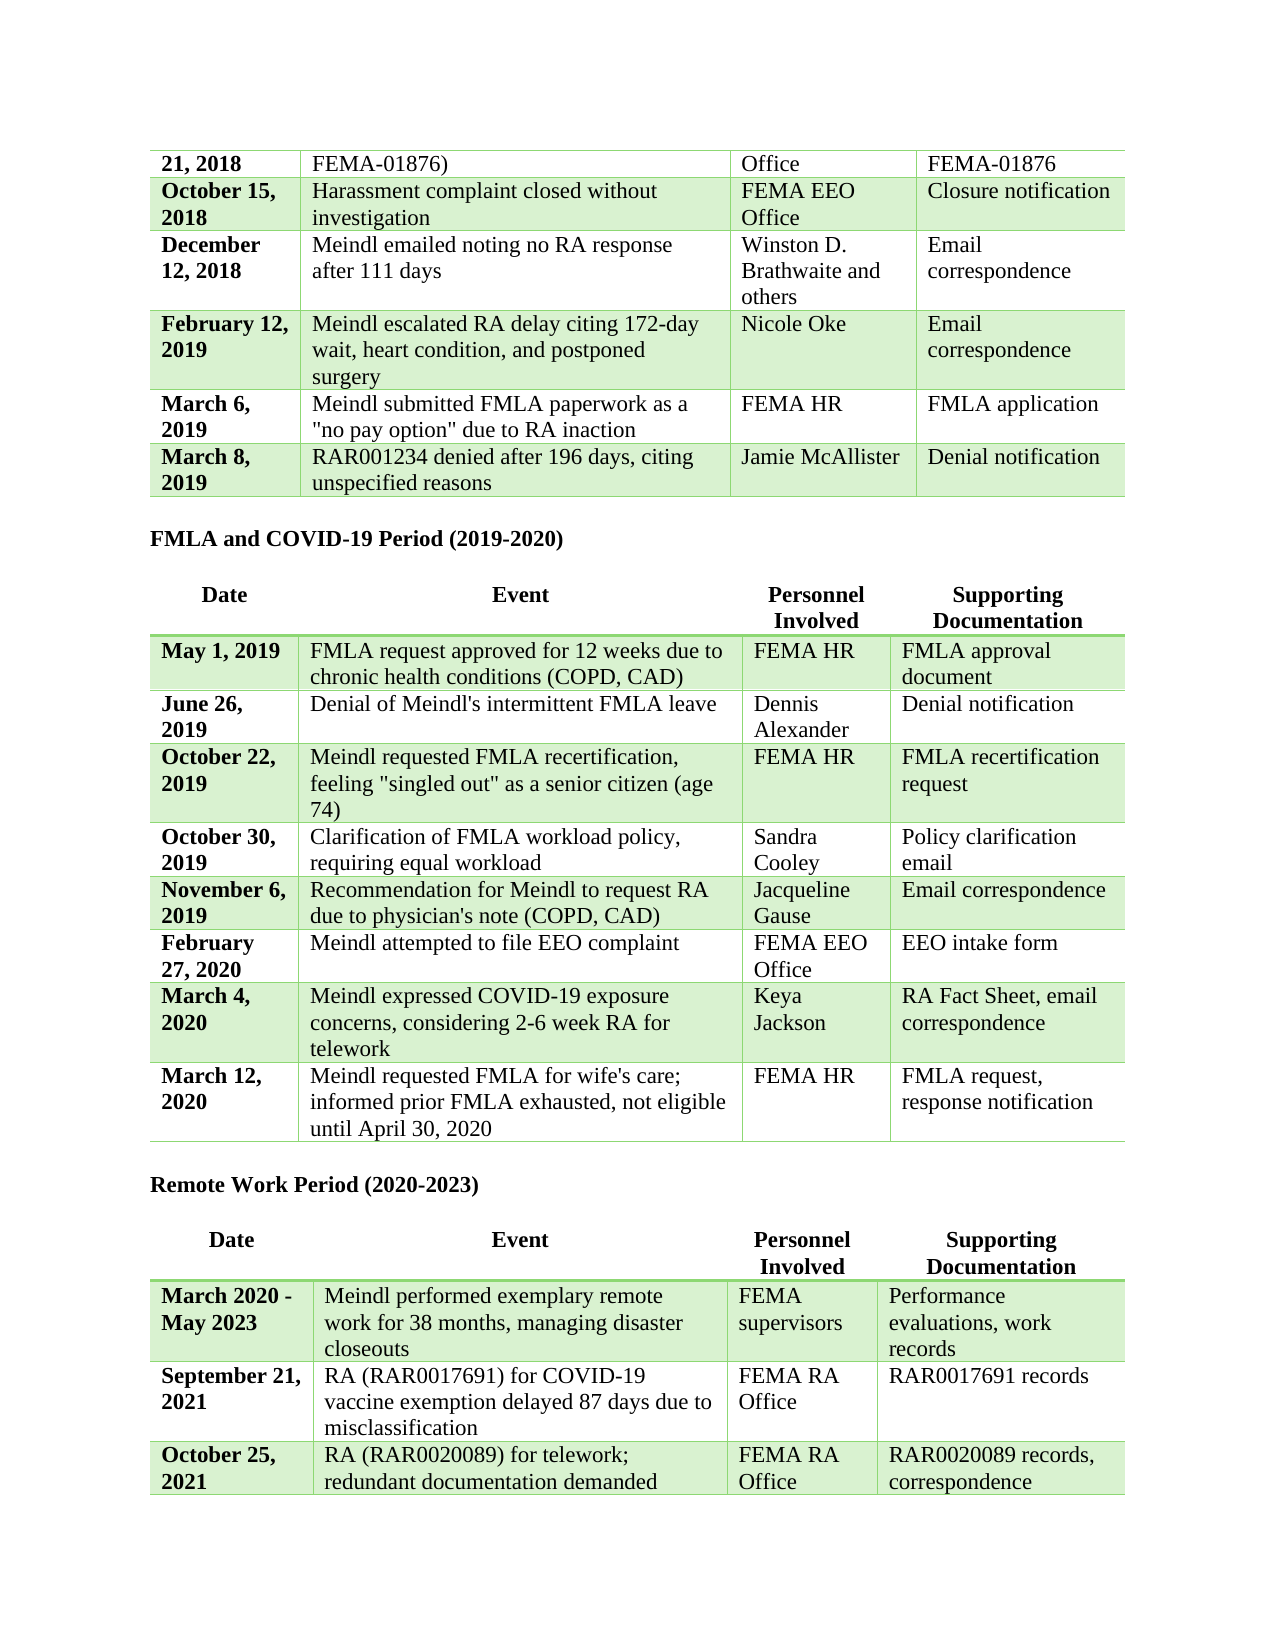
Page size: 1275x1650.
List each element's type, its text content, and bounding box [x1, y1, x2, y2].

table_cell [301, 151, 730, 177]
table_cell Denial of Meindl's intermittent FMLA leave [299, 691, 742, 743]
table_cell September 21, 2021 [150, 1362, 313, 1441]
table_cell Keya Jackson [743, 983, 890, 1062]
table_cell RAR0017691 records [878, 1362, 1125, 1441]
table_cell FMLA request approved for 12 weeks due to chronic health conditions (COPD, CAD) [299, 637, 742, 689]
table_cell December 12, 2018 [150, 231, 300, 310]
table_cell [917, 151, 1125, 177]
table_header Event [299, 581, 742, 634]
table_cell March 4, 2020 [150, 983, 298, 1062]
table_cell March 2020 - May 2023 [150, 1282, 313, 1361]
text FMLA and COVID-19 Period (2019-2020) [150, 525, 1125, 552]
table_header Date [150, 581, 299, 634]
table_cell FEMA EEO Office [743, 930, 890, 982]
text Remote Work Period (2020-2023) [150, 1171, 1125, 1197]
table_cell October 22, 2019 [150, 744, 298, 822]
table_cell Meindl escalated RA delay citing 172-day wait, heart condition, and postponed surgery [301, 311, 730, 389]
table_cell Meindl submitted FMLA paperwork as a "no pay option" due to RA inaction [301, 390, 730, 442]
table_cell Performance evaluations, work records [878, 1282, 1125, 1361]
table_cell Meindl performed exemplary remote work for 38 months, managing disaster closeouts [314, 1282, 727, 1361]
table_header Personnel Involved [742, 581, 890, 634]
table_cell Sandra Cooley [743, 823, 890, 876]
table_cell Denial notification [891, 691, 1125, 743]
table_cell RA (RAR0017691) for COVID-19 vaccine exemption delayed 87 days due to misclassification [314, 1362, 727, 1441]
table_cell February 27, 2020 [150, 930, 298, 982]
table_cell FEMA HR [743, 744, 890, 822]
table_cell Policy clarification email [891, 823, 1125, 876]
table_cell March 12, 2020 [150, 1063, 298, 1141]
table_cell FEMA EEO Office [731, 178, 916, 230]
table_cell March 8, 2019 [150, 444, 300, 496]
table_cell RAR0020089 records, correspondence [878, 1442, 1125, 1494]
table_cell Winston D. Brathwaite and others [731, 231, 916, 310]
table_cell October 30, 2019 [150, 823, 298, 876]
table_cell FEMA HR [743, 637, 890, 689]
table_cell March 6, 2019 [150, 390, 300, 442]
table_cell Recommendation for Meindl to request RA due to physician's note (COPD, CAD) [299, 877, 742, 929]
table_cell RA (RAR0020089) for telework; redundant documentation demanded [314, 1442, 727, 1494]
table_header Supporting Documentation [890, 581, 1125, 634]
table_cell Jamie McAllister [731, 444, 916, 496]
table_cell FEMA RA Office [728, 1362, 877, 1441]
table_header Personnel Involved [727, 1226, 877, 1279]
table_cell October 15, 2018 [150, 178, 300, 230]
table_cell Email correspondence [917, 231, 1125, 310]
table_cell Nicole Oke [731, 311, 916, 389]
table_cell FEMA HR [731, 390, 916, 442]
table_cell FEMA HR [743, 1063, 890, 1141]
table_header Event [313, 1226, 727, 1279]
table_cell May 1, 2019 [150, 637, 298, 689]
table_cell Dennis Alexander [743, 691, 890, 743]
table_cell FMLA request, response notification [891, 1063, 1125, 1141]
table_cell Email correspondence [891, 877, 1125, 929]
table_cell Clarification of FMLA workload policy, requiring equal workload [299, 823, 742, 876]
table_cell FMLA recertification request [891, 744, 1125, 822]
table_cell November 6, 2019 [150, 877, 298, 929]
table_cell Harassment complaint closed without investigation [301, 178, 730, 230]
table_cell September 21, 2018 [150, 151, 300, 177]
table_cell Email correspondence [917, 311, 1125, 389]
table_cell RAR001234 denied after 196 days, citing unspecified reasons [301, 444, 730, 496]
table_cell FEMA RA Office [728, 1442, 877, 1494]
table_cell FEMA supervisors [728, 1282, 877, 1361]
table_cell Meindl expressed COVID-19 exposure concerns, considering 2-6 week RA for telework [299, 983, 742, 1062]
table_cell October 25, 2021 [150, 1442, 313, 1494]
table_header Date [150, 1226, 313, 1279]
table_cell FEMA EEO Office [731, 151, 916, 177]
table_cell Jacqueline Gause [743, 877, 890, 929]
table_cell Closure notification [917, 178, 1125, 230]
table_cell Meindl requested FMLA recertification, feeling "singled out" as a senior citizen (age 74) [299, 744, 742, 822]
table_cell EEO intake form [891, 930, 1125, 982]
table_cell Meindl requested FMLA for wife's care; informed prior FMLA exhausted, not eligible until April 30, 2020 [299, 1063, 742, 1141]
table_cell June 26, 2019 [150, 691, 298, 743]
table_cell Denial notification [917, 444, 1125, 496]
table_cell Meindl emailed noting no RA response after 111 days [301, 231, 730, 310]
table_cell FMLA application [917, 390, 1125, 442]
table_header Supporting Documentation [877, 1226, 1125, 1279]
table_cell RA Fact Sheet, email correspondence [891, 983, 1125, 1062]
table_cell FMLA approval document [891, 637, 1125, 689]
table_cell Meindl attempted to file EEO complaint [299, 930, 742, 982]
table_cell February 12, 2019 [150, 311, 300, 389]
